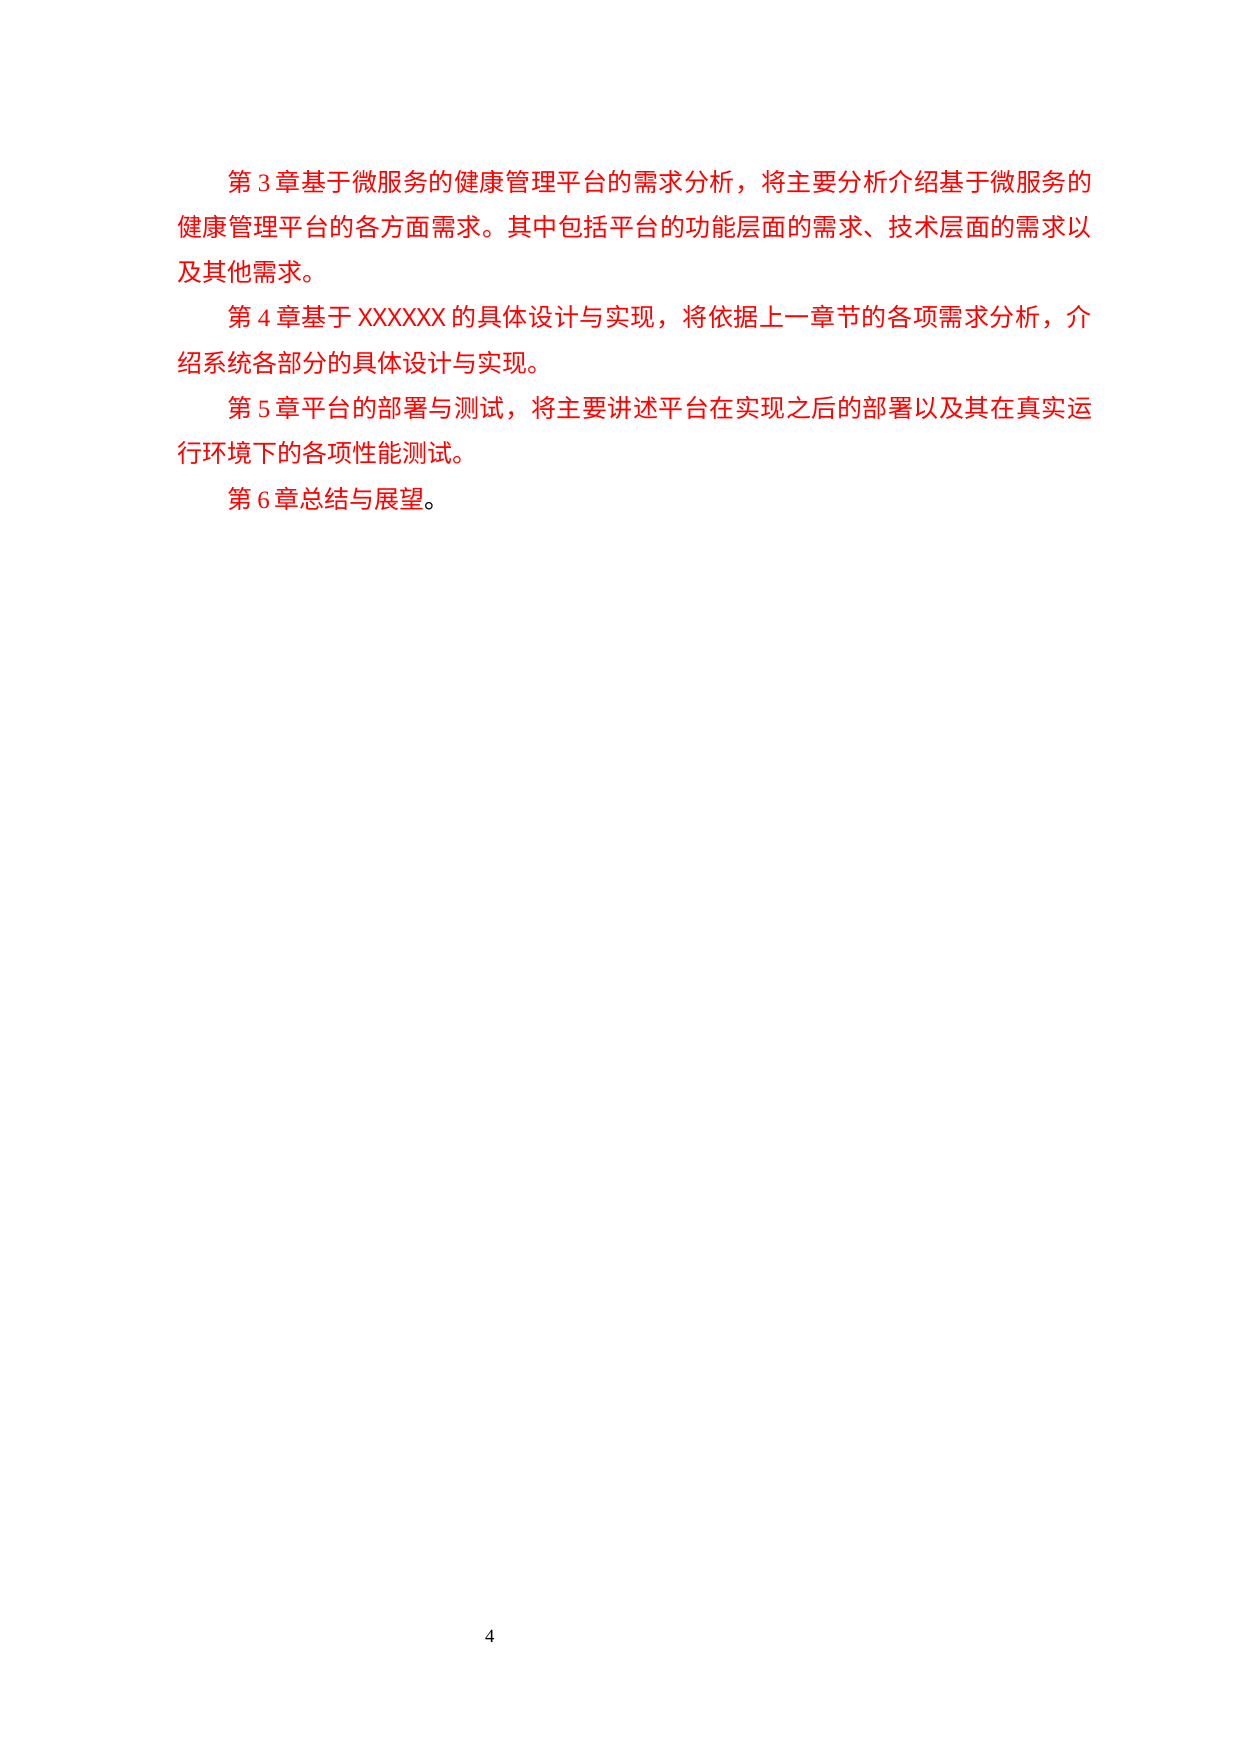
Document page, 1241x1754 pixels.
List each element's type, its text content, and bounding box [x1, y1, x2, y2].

text 第5章平台的部署与测试，将主要讲述平台在实现之后的部署以及其在真实运行环境下的各项性能测试。 [177, 388, 1093, 470]
text 第4章基于XXXXXX的具体设计与实现，将依据上一章节的各项需求分析，介绍系统各部分的具体设计与实现。 [177, 298, 1093, 379]
text 第3章基于微服务的健康管理平台的需求分析，将主要分析介绍基于微服务的健康管理平台的各方面需求。其中包括平台的功能层面的需求、技术层面的需求以及其他需求。 [177, 162, 1093, 289]
text 第6章总结与展望。 [177, 479, 1093, 515]
